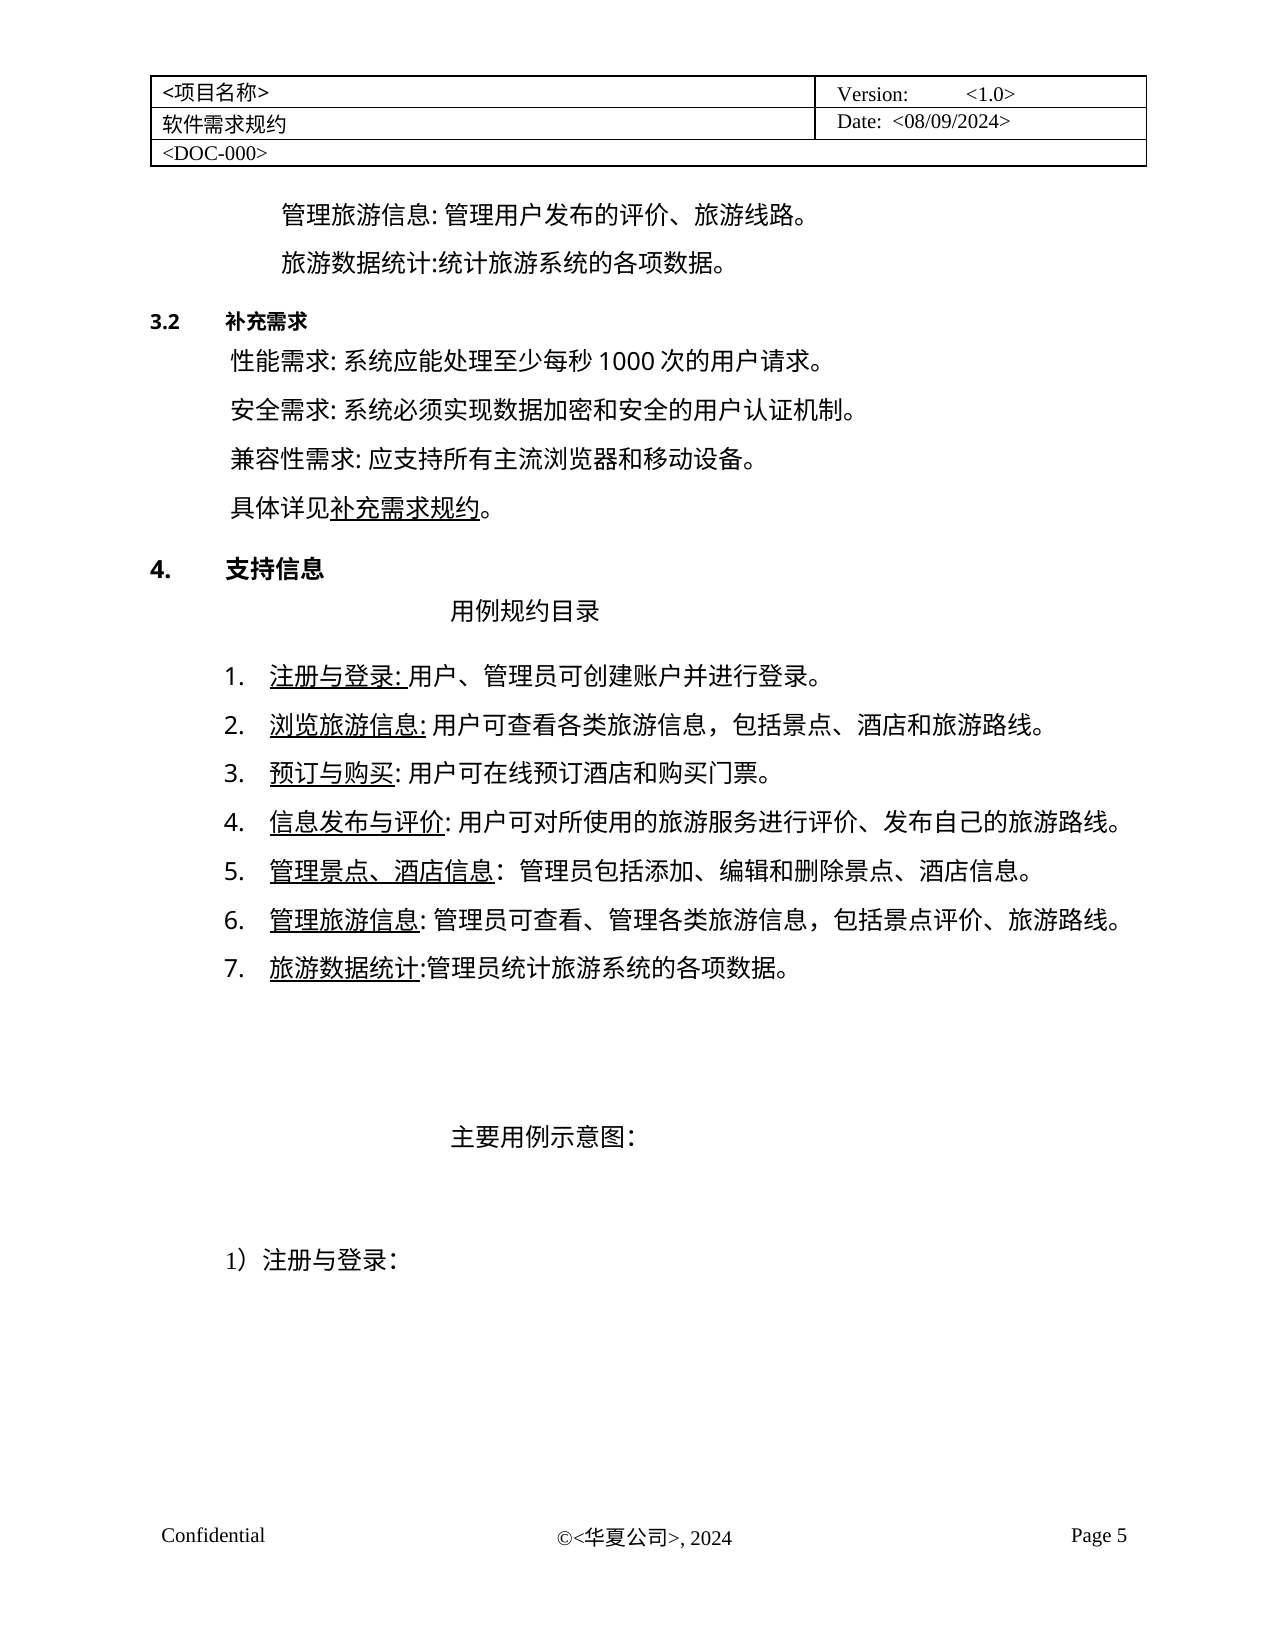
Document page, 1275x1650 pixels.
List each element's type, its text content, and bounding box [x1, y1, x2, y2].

subtitle 补充需求 [150, 305, 1125, 336]
text 用例规约目录 [375, 592, 1125, 628]
list 旅游数据统计:管理员统计旅游系统的各项数据。 [224, 949, 1125, 985]
text 兼容性需求: 应支持所有主流浏览器和移动设备。 [230, 439, 1125, 476]
list 注册与登录: 用户、管理员可创建账户并进行登录。 [224, 656, 1125, 693]
text 1）注册与登录： [225, 1241, 1125, 1277]
list 管理旅游信息: 管理员可查看、管理各类旅游信息，包括景点评价、旅游路线。 [224, 900, 1125, 936]
text 性能需求: 系统应能处理至少每秒1000次的用户请求。 [230, 342, 1125, 378]
text 旅游数据统计:统计旅游系统的各项数据。 [230, 244, 1125, 280]
list 管理景点、酒店信息：管理员包括添加、编辑和删除景点、酒店信息。 [224, 851, 1125, 888]
text 具体详见补充需求规约。 [225, 488, 1125, 524]
list 信息发布与评价: 用户可对所使用的旅游服务进行评价、发布自己的旅游路线。 [224, 803, 1125, 839]
text 安全需求: 系统必须实现数据加密和安全的用户认证机制。 [230, 391, 1125, 427]
subtitle 支持信息 [150, 549, 1125, 586]
list 预订与购买: 用户可在线预订酒店和购买门票。 [224, 754, 1125, 790]
list 浏览旅游信息: 用户可查看各类旅游信息，包括景点、酒店和旅游路线。 [224, 705, 1125, 741]
text 主要用例示意图： [450, 1117, 1125, 1153]
text 管理旅游信息: 管理用户发布的评价、旅游线路。 [230, 195, 1125, 231]
